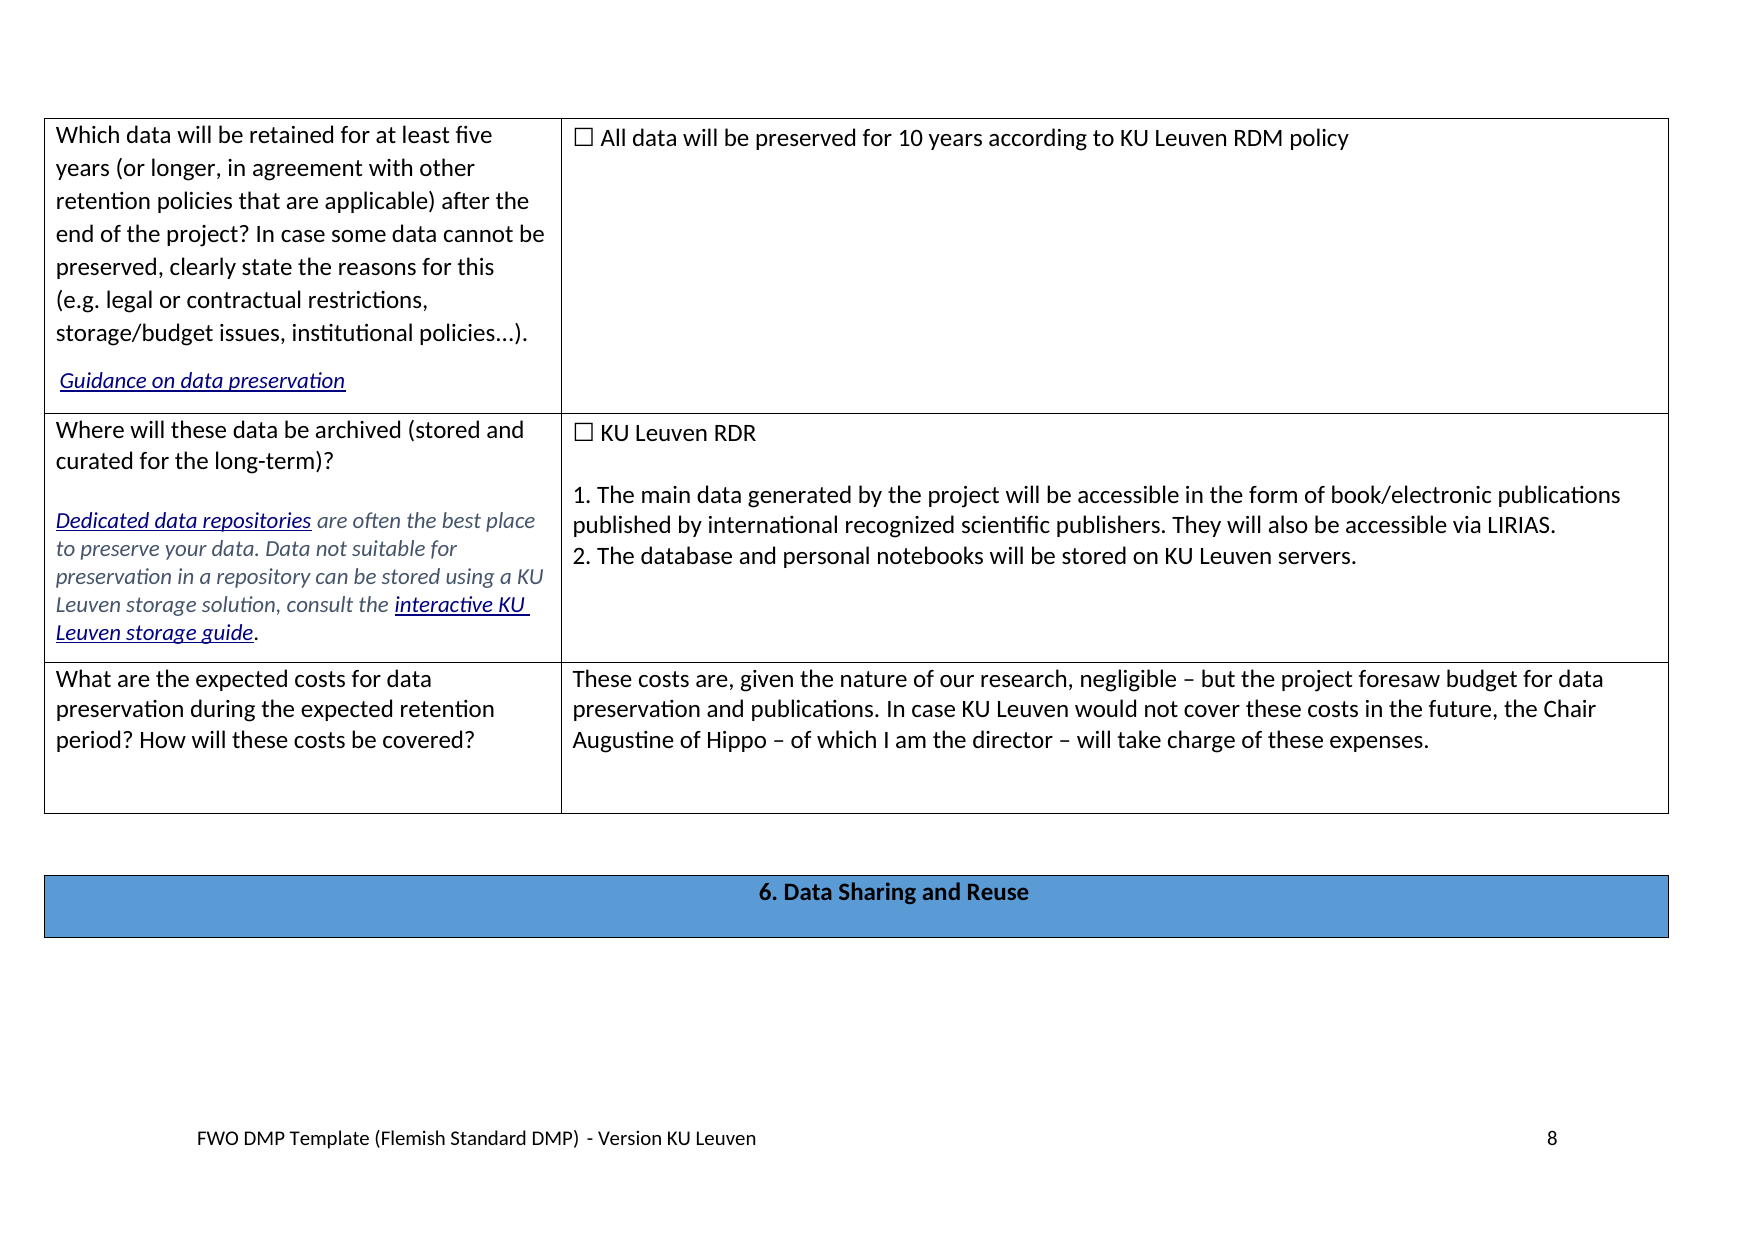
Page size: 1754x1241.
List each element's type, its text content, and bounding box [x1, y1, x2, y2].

table_cell What are the expected costs for data preservation during the expected retention period? How will these costs be covered? [45, 663, 561, 813]
table_cell Which data will be retained for at least five years (or longer, in agreement with other retention policies that are applicable) after the end of the project? In case some data cannot be preserved, clearly state the reasons for this (e.g. legal or contractual restrictions, storage/budget issues, institutional policies...). Guidance on data preservation [45, 119, 561, 413]
table_header 6. Data Sharing and Reuse [45, 876, 1668, 937]
table_cell KU Leuven RDR 1. The main data generated by the project will be accessible in the form of book/electronic publications published by international recognized scientific publishers. They will also be accessible via LIRIAS. 2. The database and personal notebooks will be stored on KU Leuven servers. [562, 414, 1668, 662]
table_cell ​​ All data will be preserved for 10 years according to KU Leuven RDM policy [562, 119, 1668, 413]
table_cell These costs are, given the nature of our research, negligible – but the project foresaw budget for data preservation and publications. In case KU Leuven would not cover these costs in the future, the Chair Augustine of Hippo – of which I am the director – will take charge of these expenses. [562, 663, 1668, 813]
table_cell Where will these data be archived (stored and curated for the long-term)? Dedicated data repositories are often the best place to preserve your data. Data not suitable for preservation in a repository can be stored using a KU Leuven storage solution, consult the interactive KU Leuven storage guide. [45, 414, 561, 662]
